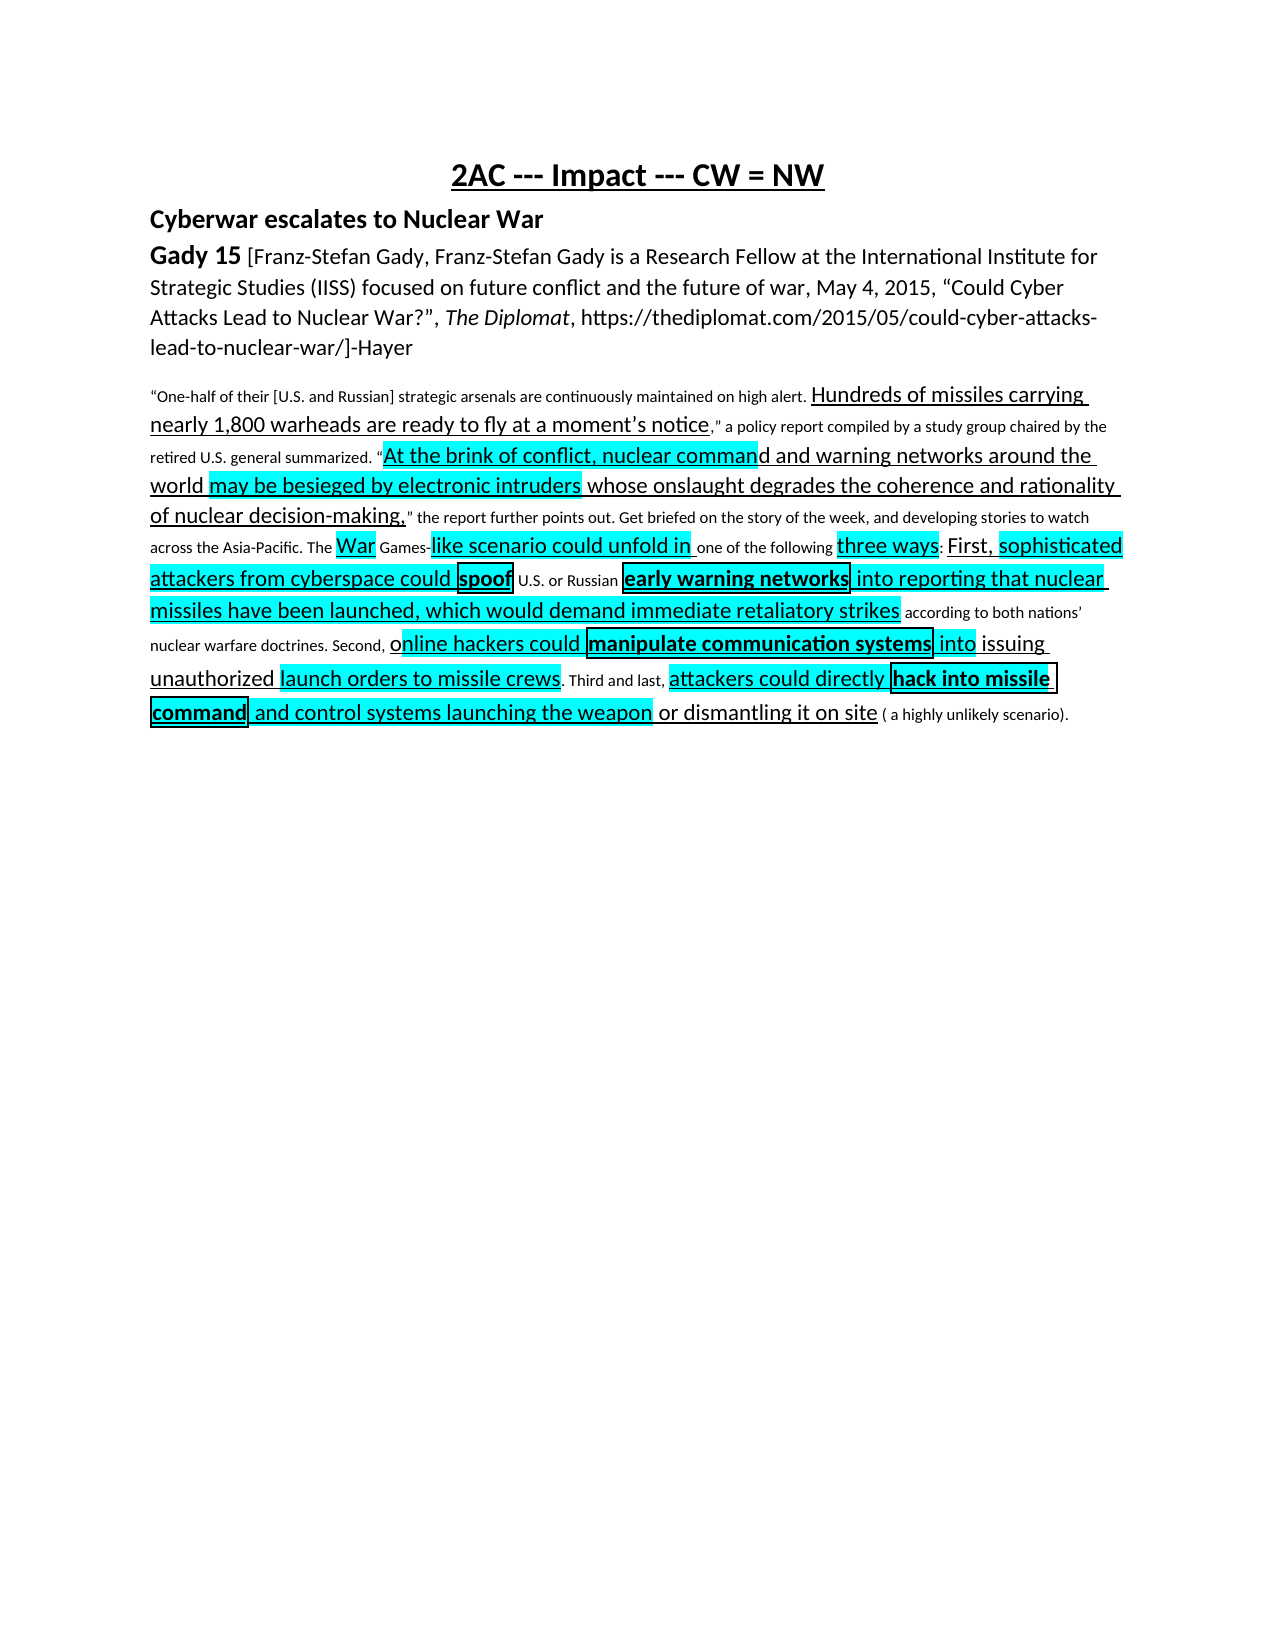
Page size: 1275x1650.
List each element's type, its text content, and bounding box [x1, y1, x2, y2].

text Gady 15 [Franz-Stefan Gady, Franz-Stefan Gady is a Research Fellow at the International Institute for Strategic Studies (IISS) focused on future conflict and the future of war, May 4, 2015, “Could Cyber Attacks Lead to Nuclear War?”, The Diplomat, https://thediplomat.com/2015/05/could-cyber-attacks-lead-to-nuclear-war/]-Hayer [150, 238, 1125, 362]
subtitle Cyberwar escalates to Nuclear War [150, 202, 1125, 235]
subtitle 2AC --- Impact --- CW = NW [150, 154, 1125, 195]
text “One-half of their [U.S. and Russian] strategic arsenals are continuously maintained on high alert. Hundreds of missiles carrying nearly 1,800 warheads are ready to fly at a moment’s notice,” a policy report compiled by a study group chaired by the retired U.S. general summarized. “At the brink of conflict, nuclear command and warning networks around the world may be besieged by electronic intruders whose onslaught degrades the coherence and rationality of nuclear decision-making,” the report further points out. Get briefed on the story of the week, and developing stories to watch across the Asia-Pacific. The War Games-like scenario could unfold in one of the following three ways: First, sophisticated attackers from cyberspace could spoof U.S. or Russian early warning networks into reporting that nuclear missiles have been launched, which would demand immediate retaliatory strikes according to both nations’ nuclear warfare doctrines. Second, online hackers could manipulate communication systems into issuing unauthorized launch orders to missile crews. Third and last, attackers could directly hack into missile command and control systems launching the weapon or dismantling it on site ( a highly unlikely scenario). [150, 380, 1125, 728]
